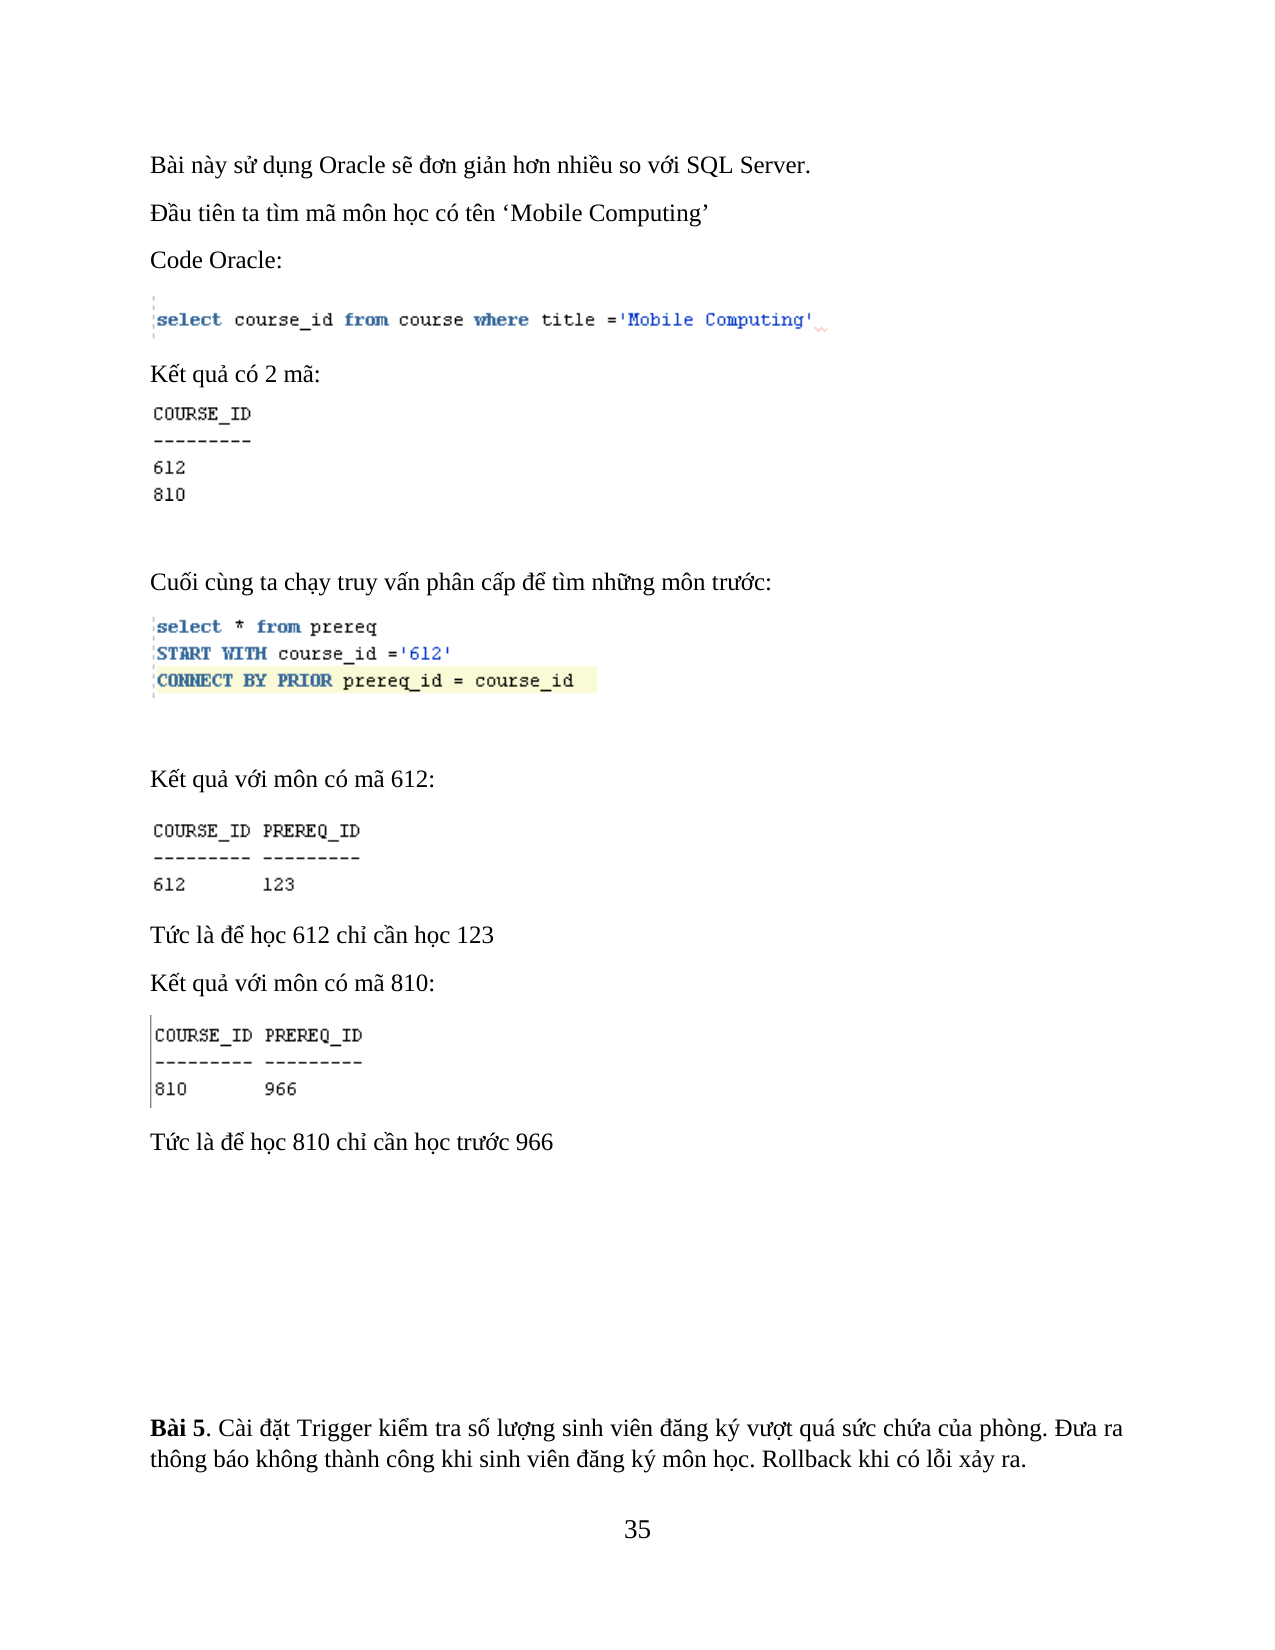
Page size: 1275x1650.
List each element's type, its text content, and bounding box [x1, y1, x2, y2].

text Kết quả có 2 mã: [150, 359, 1125, 388]
text Bài 5. Cài đặt Trigger kiểm tra số lượng sinh viên đăng ký vượt quá sức chứa của phòng. Đưa ra thông báo không thành công khi sinh viên đăng ký môn học. Rollback khi có lỗi xảy ra. [150, 1413, 1125, 1473]
text Kết quả với môn có mã 612: [150, 764, 1125, 793]
text Tức là để học 612 chỉ cần học 123 [150, 920, 1125, 949]
picture [150, 615, 597, 698]
text Bài này sử dụng Oracle sẽ đơn giản hơn nhiều so với SQL Server. [150, 150, 1125, 179]
picture [150, 812, 372, 902]
text Code Oracle: [150, 245, 1125, 274]
picture [150, 293, 832, 340]
text Đầu tiên ta tìm mã môn học có tên ‘Mobile Computing’ [150, 198, 1125, 226]
text Cuối cùng ta chạy truy vấn phân cấp để tìm những môn trước: [150, 567, 1125, 596]
text Tức là để học 810 chỉ cần học trước 966 [150, 1127, 1125, 1156]
picture [150, 1015, 375, 1108]
text Kết quả với môn có mã 810: [150, 968, 1125, 997]
picture [150, 406, 282, 501]
